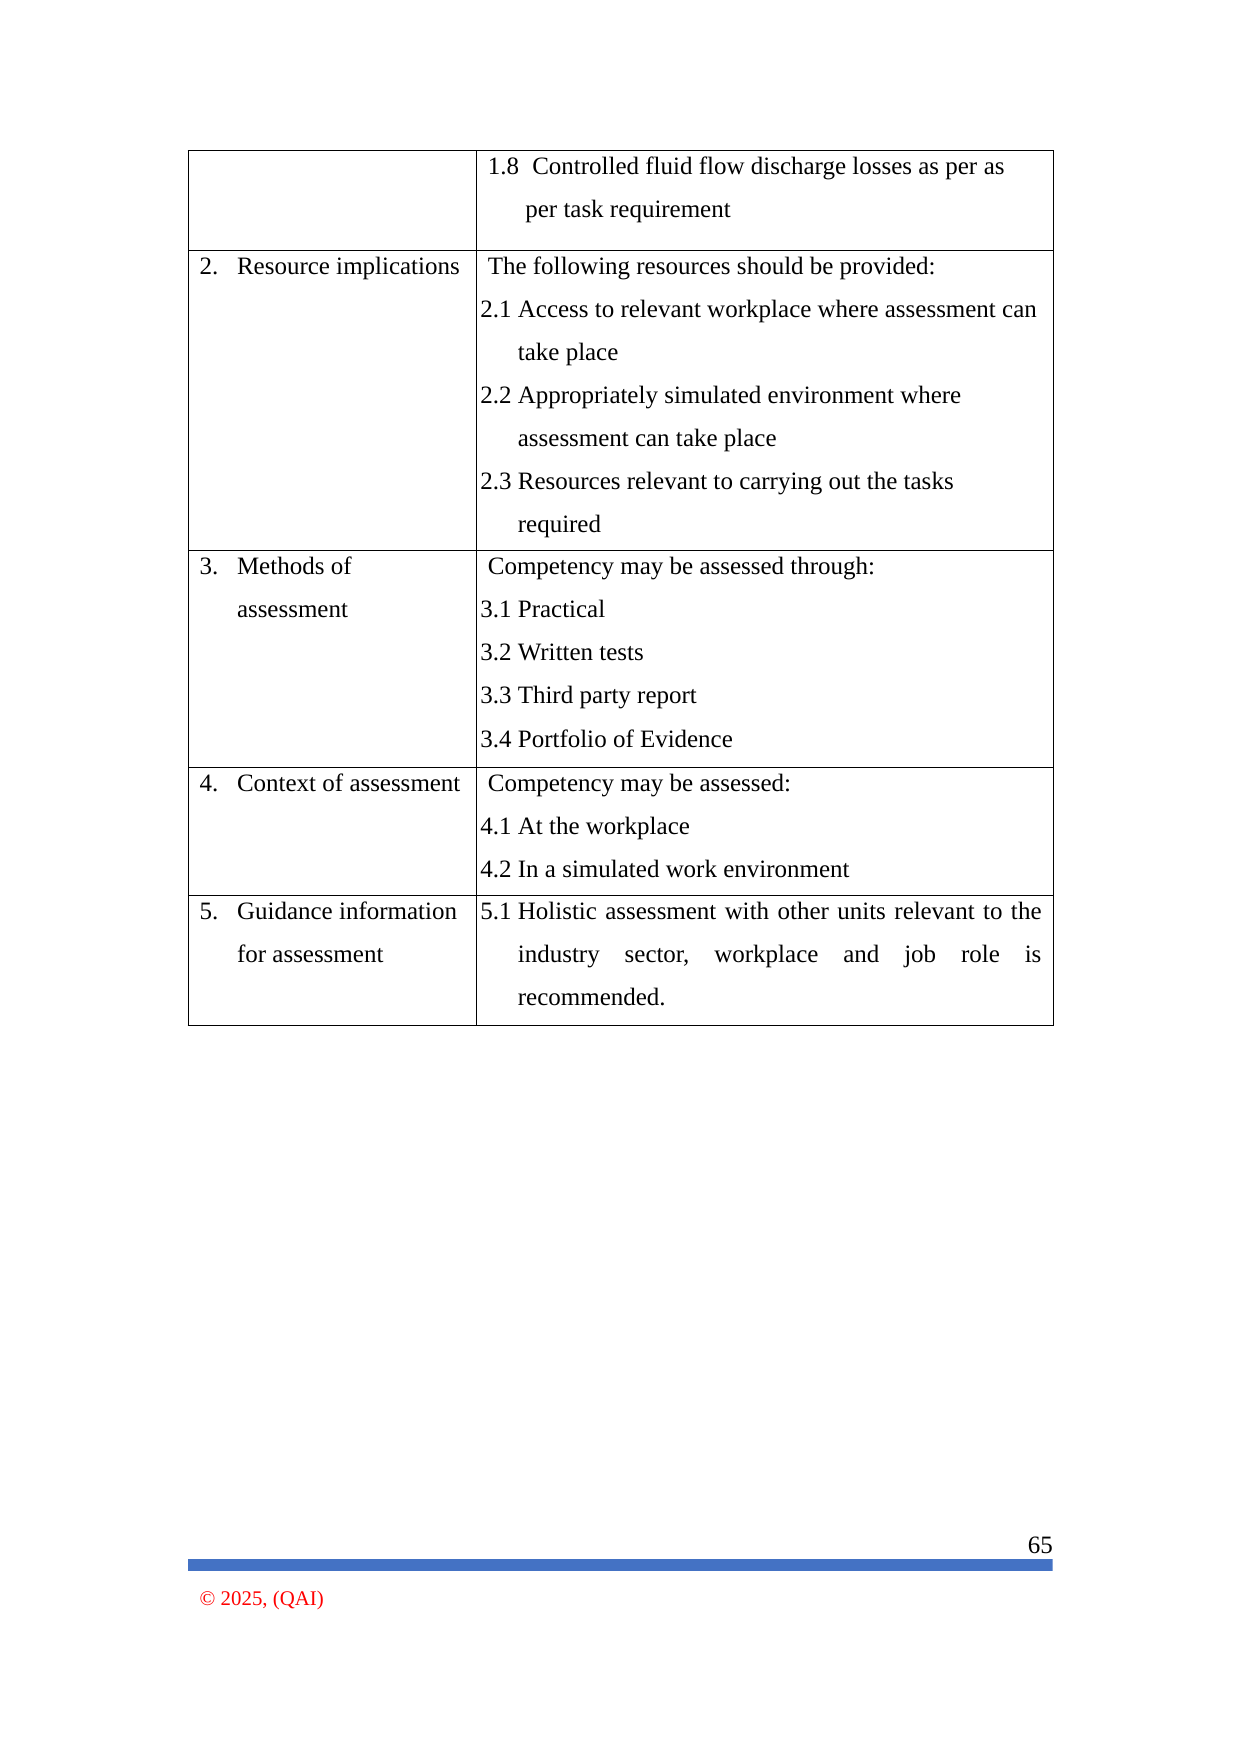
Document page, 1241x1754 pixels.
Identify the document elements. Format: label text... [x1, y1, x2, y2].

table_cell Holistic assessment with other units relevant to the industry sector, workplace and job role is recommended. [477, 896, 1053, 1025]
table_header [477, 151, 1053, 250]
table_cell Guidance information for assessment [189, 896, 476, 1025]
table_cell Resource implications [189, 251, 476, 550]
table_cell Competency may be assessed: At the workplace In a simulated work environment [477, 768, 1053, 895]
table_cell Competency may be assessed through: Practical Written tests Third party report Portfolio of Evidence [477, 551, 1053, 767]
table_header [189, 151, 476, 250]
table_cell The following resources should be provided: Access to relevant workplace where assessment can take place Appropriately simulated environment where assessment can take place Resources relevant to carrying out the tasks required [477, 251, 1053, 550]
table_cell Methods of assessment [189, 551, 476, 767]
table_cell Context of assessment [189, 768, 476, 895]
